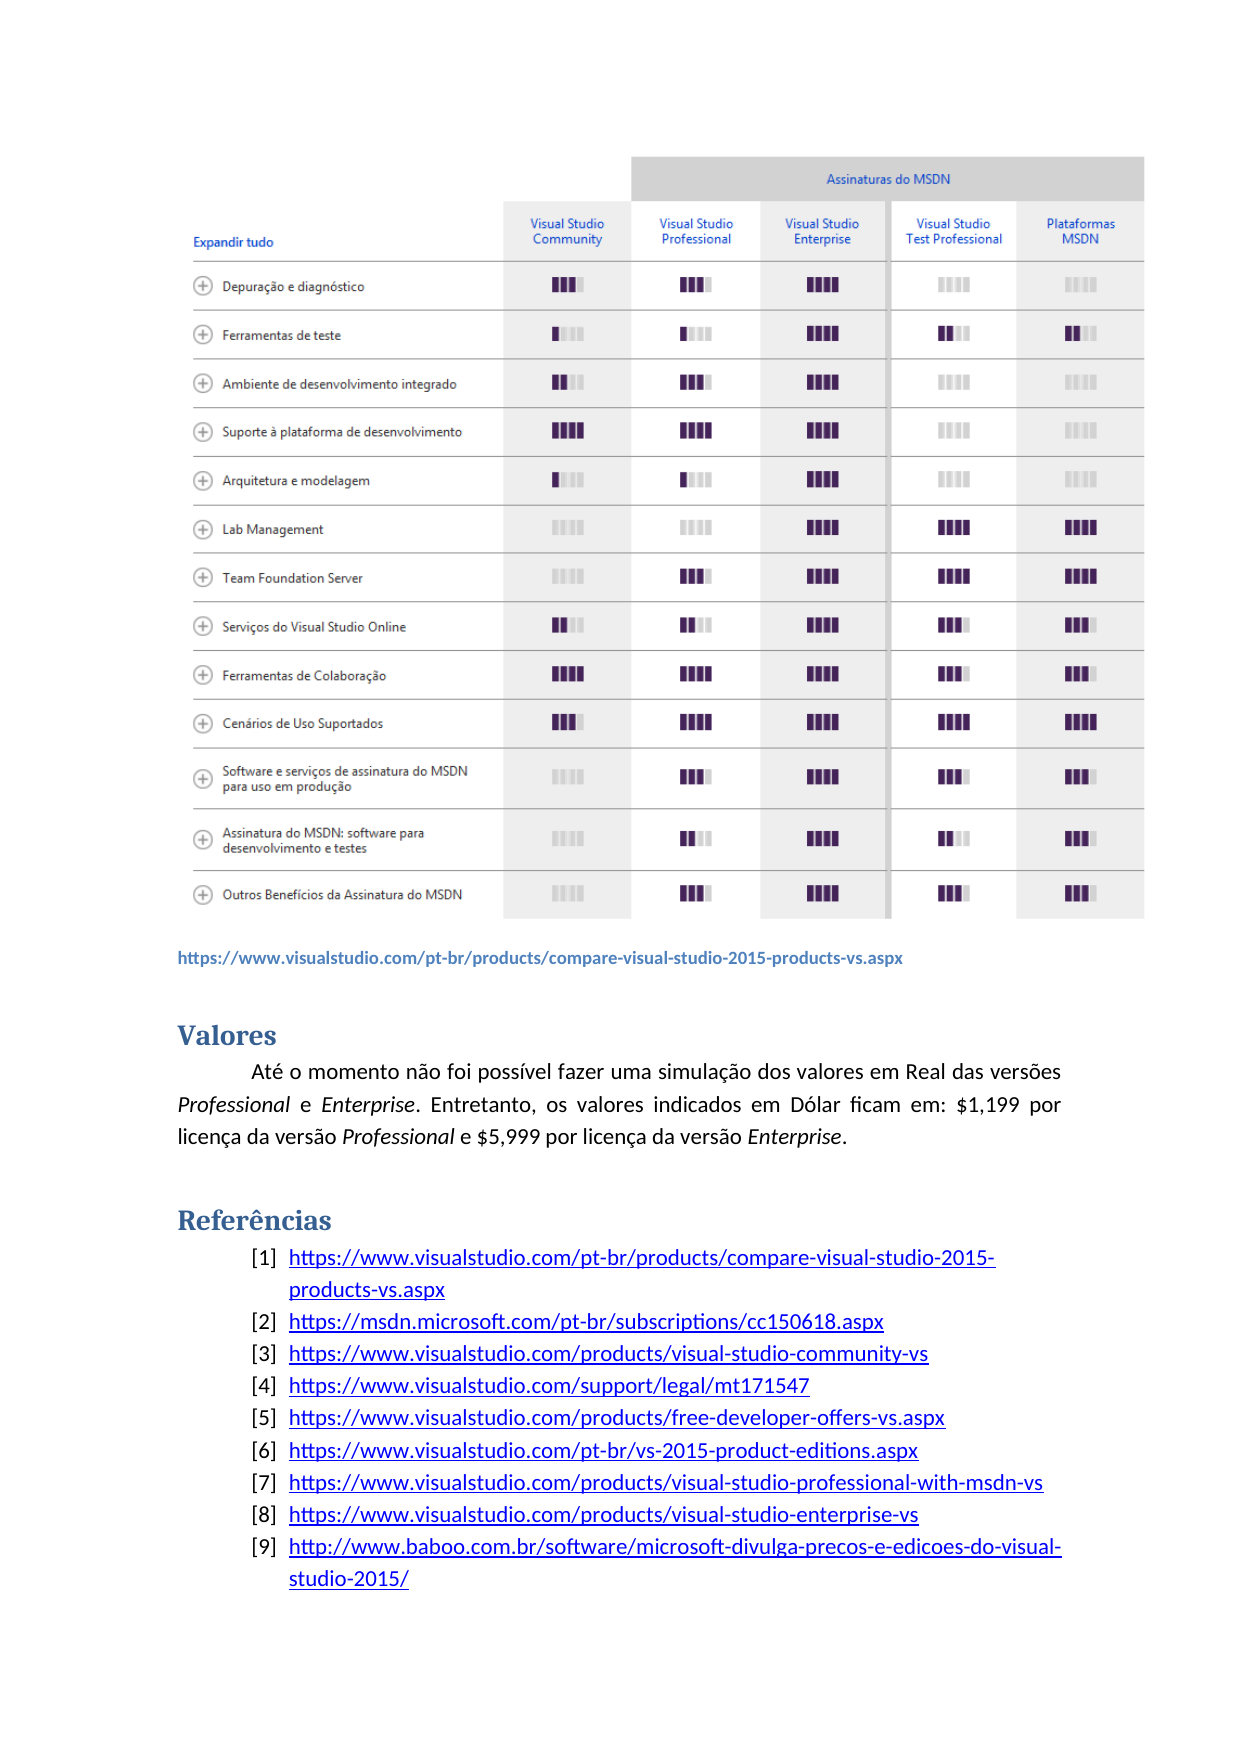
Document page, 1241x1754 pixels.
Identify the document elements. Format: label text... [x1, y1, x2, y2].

picture [177, 147, 1153, 921]
list https://www.visualstudio.com/products/visual-studio-community-vs [251, 1339, 1063, 1367]
list https://www.visualstudio.com/products/free-developer-offers-vs.aspx [251, 1403, 1063, 1432]
list https://www.visualstudio.com/pt-br/vs-2015-product-editions.aspx [251, 1436, 1063, 1464]
subtitle Valores [177, 1019, 1063, 1052]
list https://www.visualstudio.com/support/legal/mt171547 [251, 1371, 1063, 1399]
text https://www.visualstudio.com/pt-br/products/compare-visual-studio-2015-products-vs.aspx [177, 946, 1063, 969]
list https://www.visualstudio.com/products/visual-studio-enterprise-vs [251, 1500, 1063, 1528]
text Até o momento não foi possível fazer uma simulação dos valores em Real das versões Professional e Enterprise. Entretanto, os valores indicados em Dólar ficam em: $1,199 por licença da versão Professional e $5,999 por licença da versão Enterprise. [177, 1057, 1063, 1150]
list https://www.visualstudio.com/products/visual-studio-professional-with-msdn-vs [251, 1468, 1063, 1496]
list https://www.visualstudio.com/pt-br/products/compare-visual-studio-2015-products-vs.aspx [251, 1243, 1063, 1303]
list https://msdn.microsoft.com/pt-br/subscriptions/cc150618.aspx [251, 1307, 1063, 1335]
list http://www.baboo.com.br/software/microsoft-divulga-precos-e-edicoes-do-visual-studio-2015/ [251, 1532, 1063, 1592]
subtitle Referências [177, 1204, 1063, 1238]
